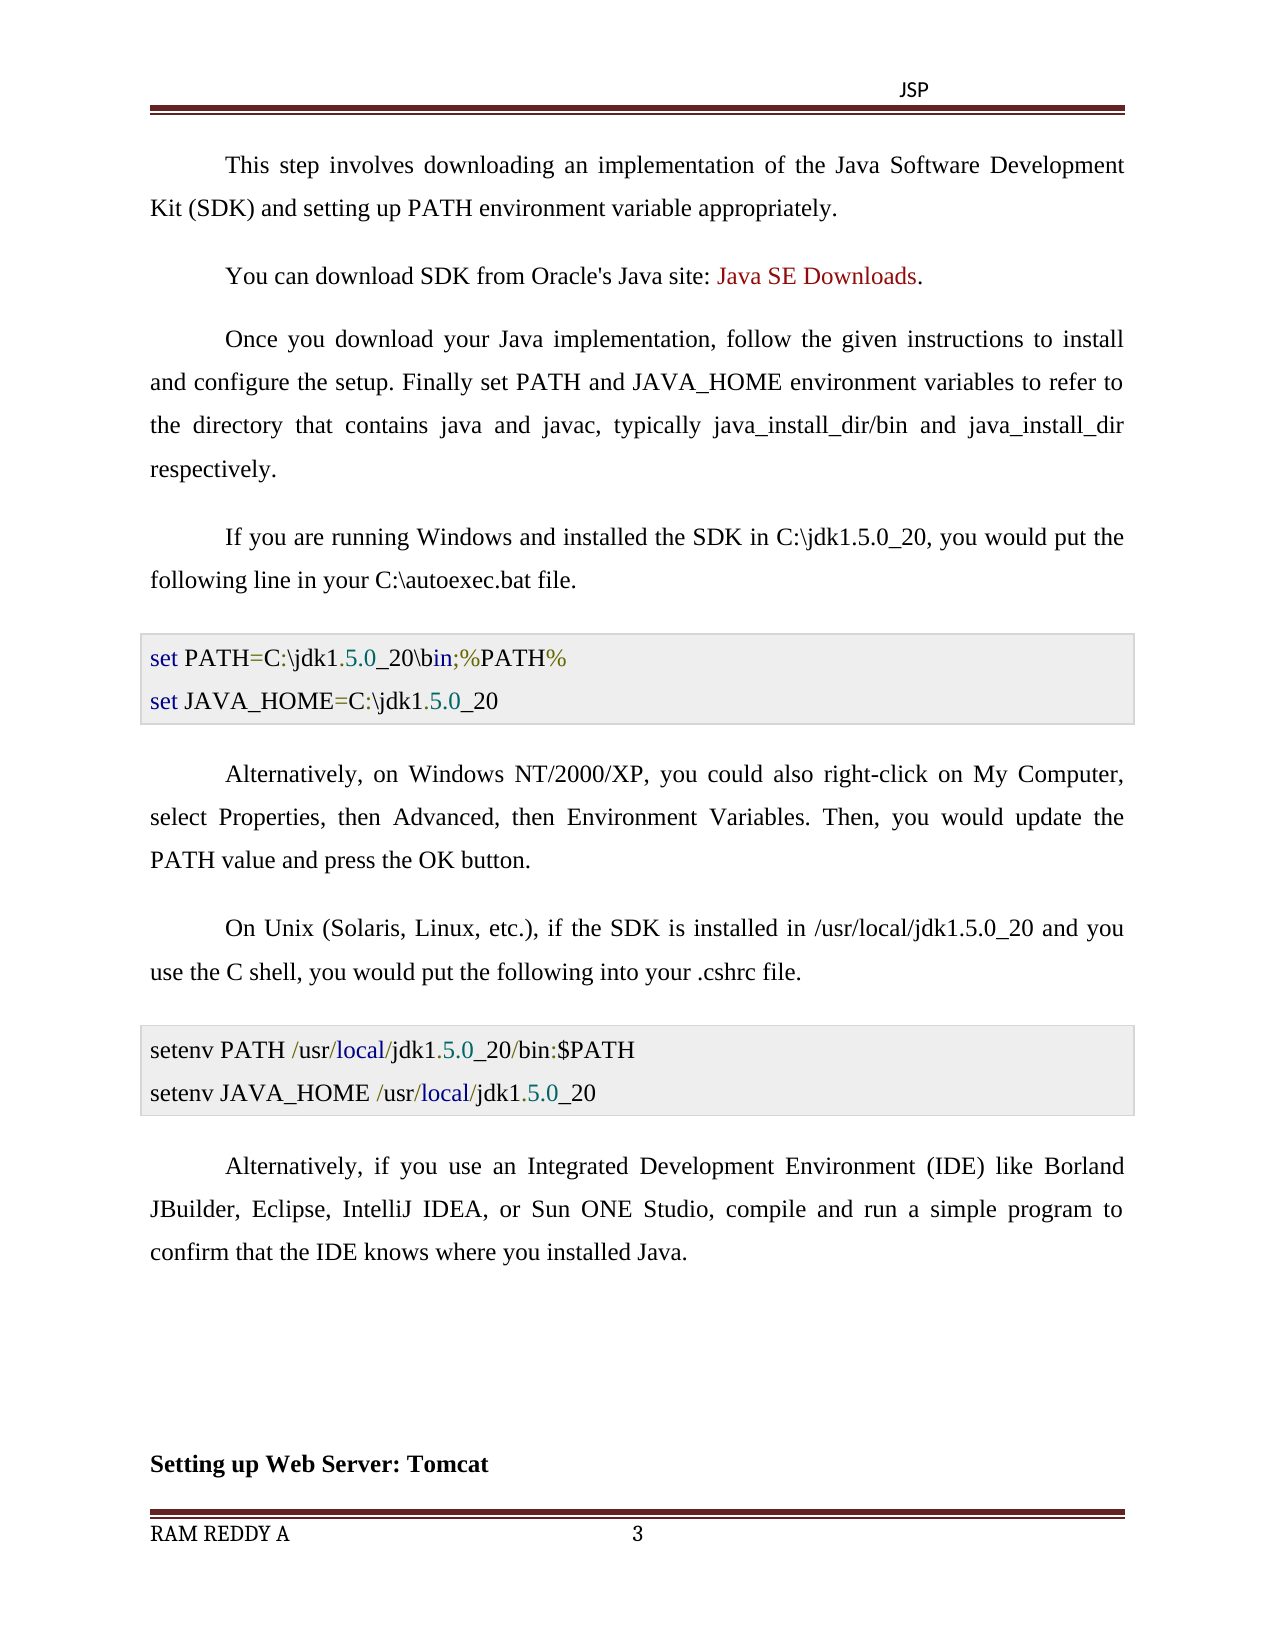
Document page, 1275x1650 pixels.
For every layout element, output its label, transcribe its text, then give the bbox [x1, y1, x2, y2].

text You can download SDK from Oracle's Java site: Java SE Downloads. [150, 261, 1125, 290]
text If you are running Windows and installed the SDK in C:\jdk1.5.0_20, you would put the following line in your C:\autoexec.bat file. [150, 522, 1125, 594]
text set JAVA_HOME=C:\jdk1.5.0_20 [142, 676, 1133, 723]
text Alternatively, if you use an Integrated Development Environment (IDE) like Borland JBuilder, Eclipse, IntelliJ IDEA, or Sun ONE Studio, compile and run a simple program to confirm that the IDE knows where you installed Java. [150, 1151, 1125, 1266]
text set PATH=C:\jdk1.5.0_20\bin;%PATH% [142, 635, 1133, 672]
text This step involves downloading an implementation of the Java Software Development Kit (SDK) and setting up PATH environment variable appropriately. [150, 150, 1125, 222]
text Setting up Web Server: Tomcat [150, 1449, 1120, 1478]
text On Unix (Solaris, Linux, etc.), if the SDK is installed in /usr/local/jdk1.5.0_20 and you use the C shell, you would put the following into your .cshrc file. [150, 913, 1125, 985]
text setenv PATH /usr/local/jdk1.5.0_20/bin:$PATH [142, 1026, 1133, 1063]
text setenv JAVA_HOME /usr/local/jdk1.5.0_20 [142, 1068, 1133, 1115]
text Once you download your Java implementation, follow the given instructions to install and configure the setup. Finally set PATH and JAVA_HOME environment variables to refer to the directory that contains java and javac, typically java_install_dir/bin and java_install_dir respectively. [150, 324, 1125, 482]
text Alternatively, on Windows NT/2000/XP, you could also right-click on My Computer, select Properties, then Advanced, then Environment Variables. Then, you would update the PATH value and press the OK button. [150, 759, 1125, 874]
